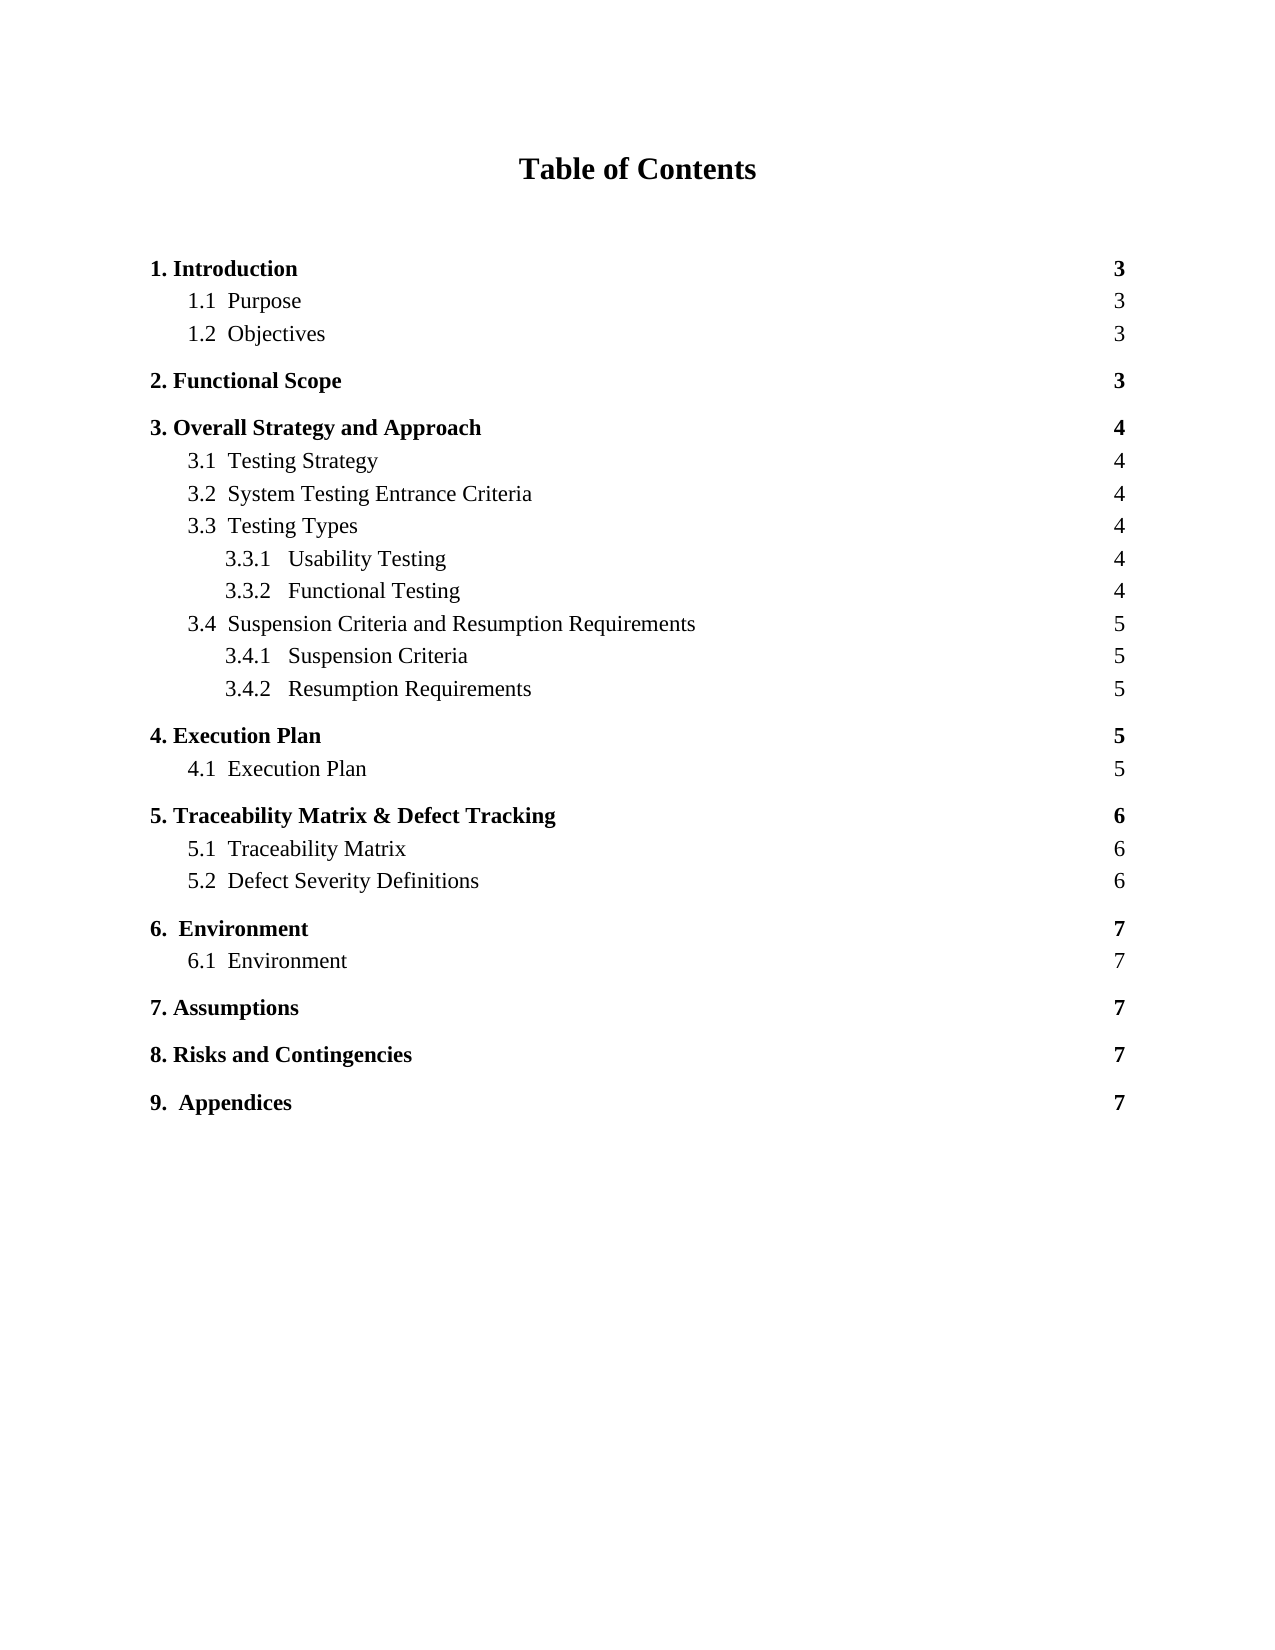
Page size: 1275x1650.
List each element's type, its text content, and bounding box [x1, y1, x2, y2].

text Table of Contents [150, 150, 1125, 186]
